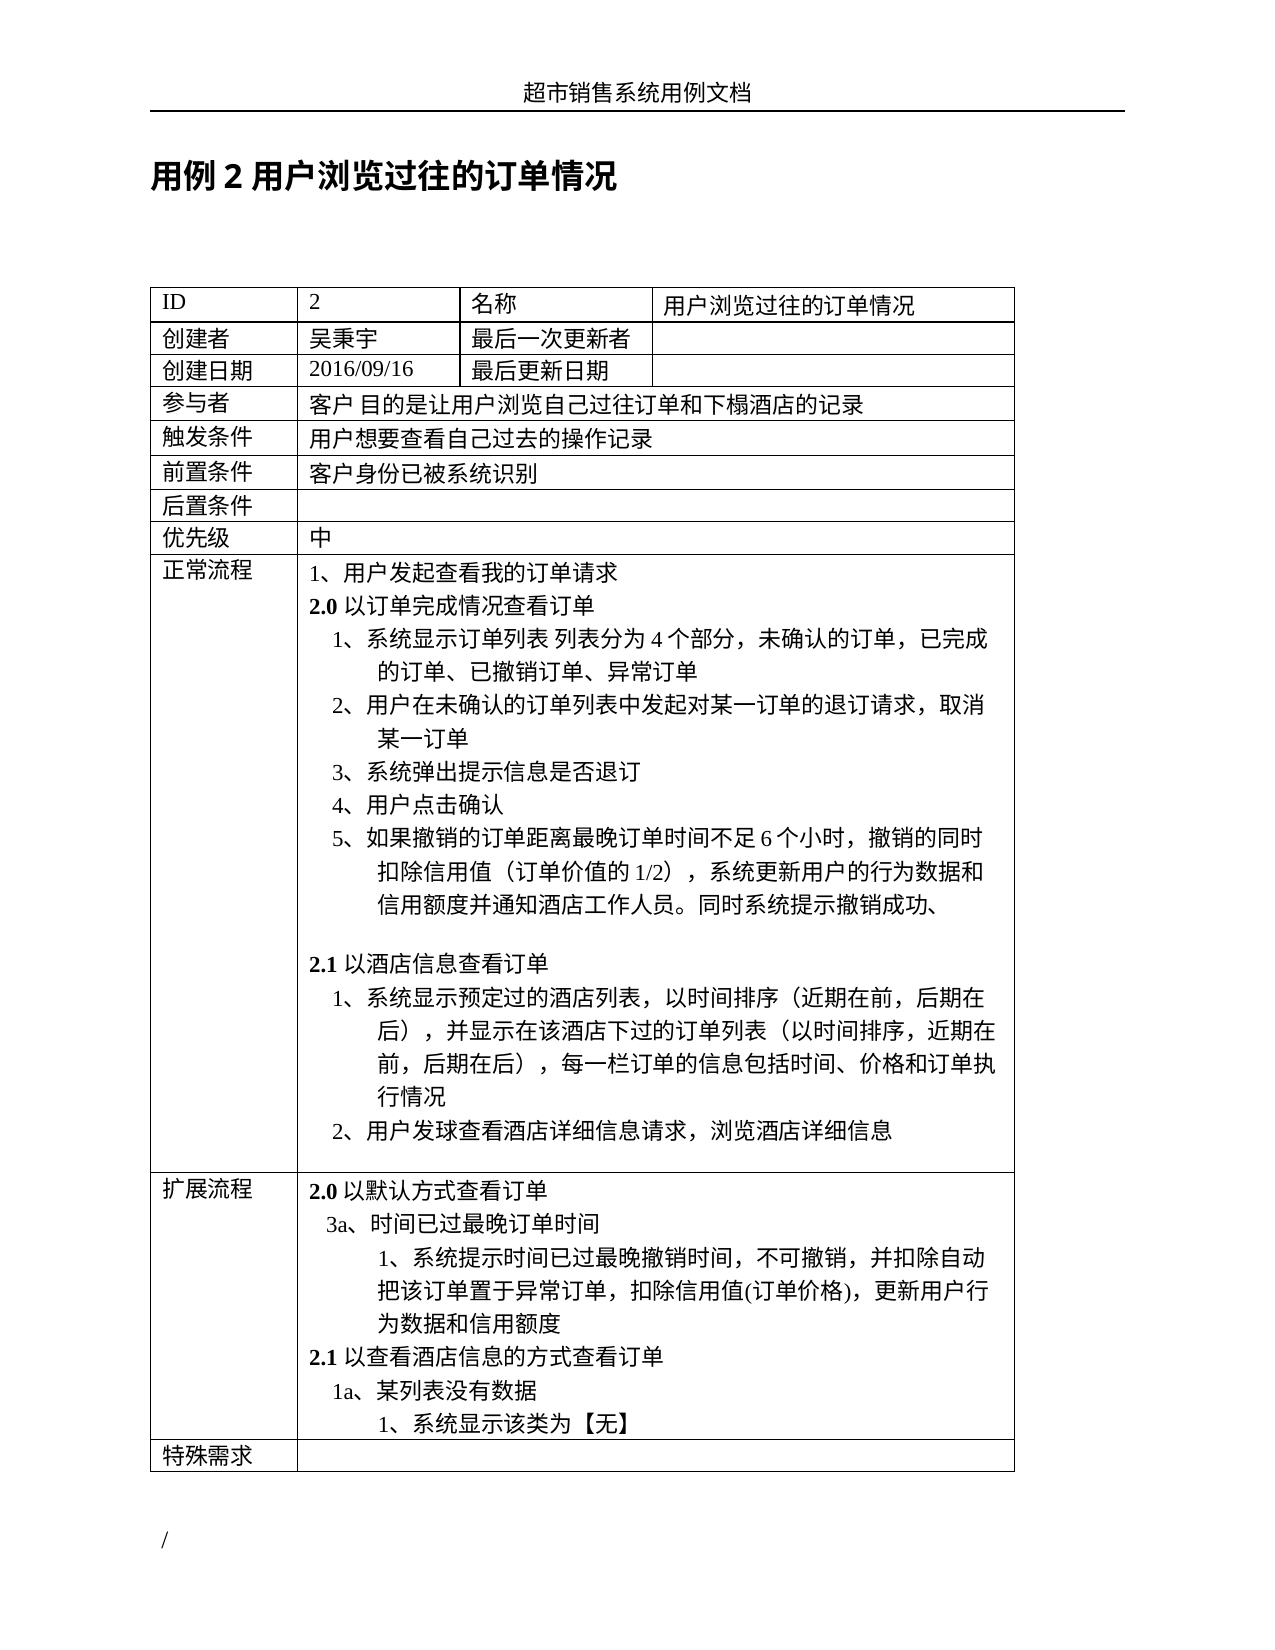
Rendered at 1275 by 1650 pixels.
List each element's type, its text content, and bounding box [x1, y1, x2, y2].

table_cell 用户想要查看自己过去的操作记录 [298, 421, 1014, 454]
table_cell [298, 1440, 1014, 1471]
table_cell 前置条件 [151, 456, 297, 489]
table_cell [653, 323, 1014, 354]
table_cell 扩展流程 [151, 1173, 297, 1439]
table_header 2 [298, 288, 459, 321]
table_cell 2016/09/16 [298, 355, 459, 386]
table_header 名称 [461, 288, 652, 321]
subtitle 用例2 用户浏览过往的订单情况 [150, 150, 1125, 198]
table_cell 2.0以默认方式查看订单 3a、时间已过最晚订单时间 1、系统提示时间已过最晚撤销时间，不可撤销，并扣除自动把该订单置于异常订单，扣除信用值(订单价格)，更新用户行为数据和信用额度 2.1 以查看酒店信息的方式查看订单 1a、某列表没有数据 1、系统显示该类为【无】 [298, 1173, 1014, 1439]
table_header ID [151, 288, 297, 321]
table_cell 创建者 [151, 323, 297, 354]
table_cell 触发条件 [151, 421, 297, 454]
table_cell 特殊需求 [151, 1440, 297, 1471]
table_cell 中 [298, 522, 1014, 553]
table_cell 1、用户发起查看我的订单请求 2.0 以订单完成情况查看订单 1、系统显示订单列表 列表分为4个部分，未确认的订单，已完成的订单、已撤销订单、异常订单 2、用户在未确认的订单列表中发起对某一订单的退订请求，取消某一订单 3、系统弹出提示信息是否退订 4、用户点击确认 5、如果撤销的订单距离最晚订单时间不足6个小时，撤销的同时扣除信用值（订单价值的1/2），系统更新用户的行为数据和信用额度并通知酒店工作人员。同时系统提示撤销成功、 2.1 以酒店信息查看订单 1、系统显示预定过的酒店列表，以时间排序（近期在前，后期在后），并显示在该酒店下过的订单列表（以时间排序，近期在前，后期在后），每一栏订单的信息包括时间、价格和订单执行情况 2、用户发球查看酒店详细信息请求，浏览酒店详细信息 [298, 555, 1014, 1172]
table_cell 吴秉宇 [298, 323, 459, 354]
table_header 用户浏览过往的订单情况 [653, 288, 1014, 321]
table_cell 最后一次更新者 [461, 323, 652, 354]
table_cell 创建日期 [151, 355, 297, 386]
table_cell 客户 目的是让用户浏览自己过往订单和下榻酒店的记录 [298, 387, 1014, 420]
table_cell 客户身份已被系统识别 [298, 456, 1014, 489]
table_cell 正常流程 [151, 555, 297, 1172]
table_cell 最后更新日期 [461, 355, 652, 386]
table_cell [653, 355, 1014, 386]
table_cell 参与者 [151, 387, 297, 420]
table_cell [298, 490, 1014, 521]
table_cell 优先级 [151, 522, 297, 553]
table_cell 后置条件 [151, 490, 297, 521]
